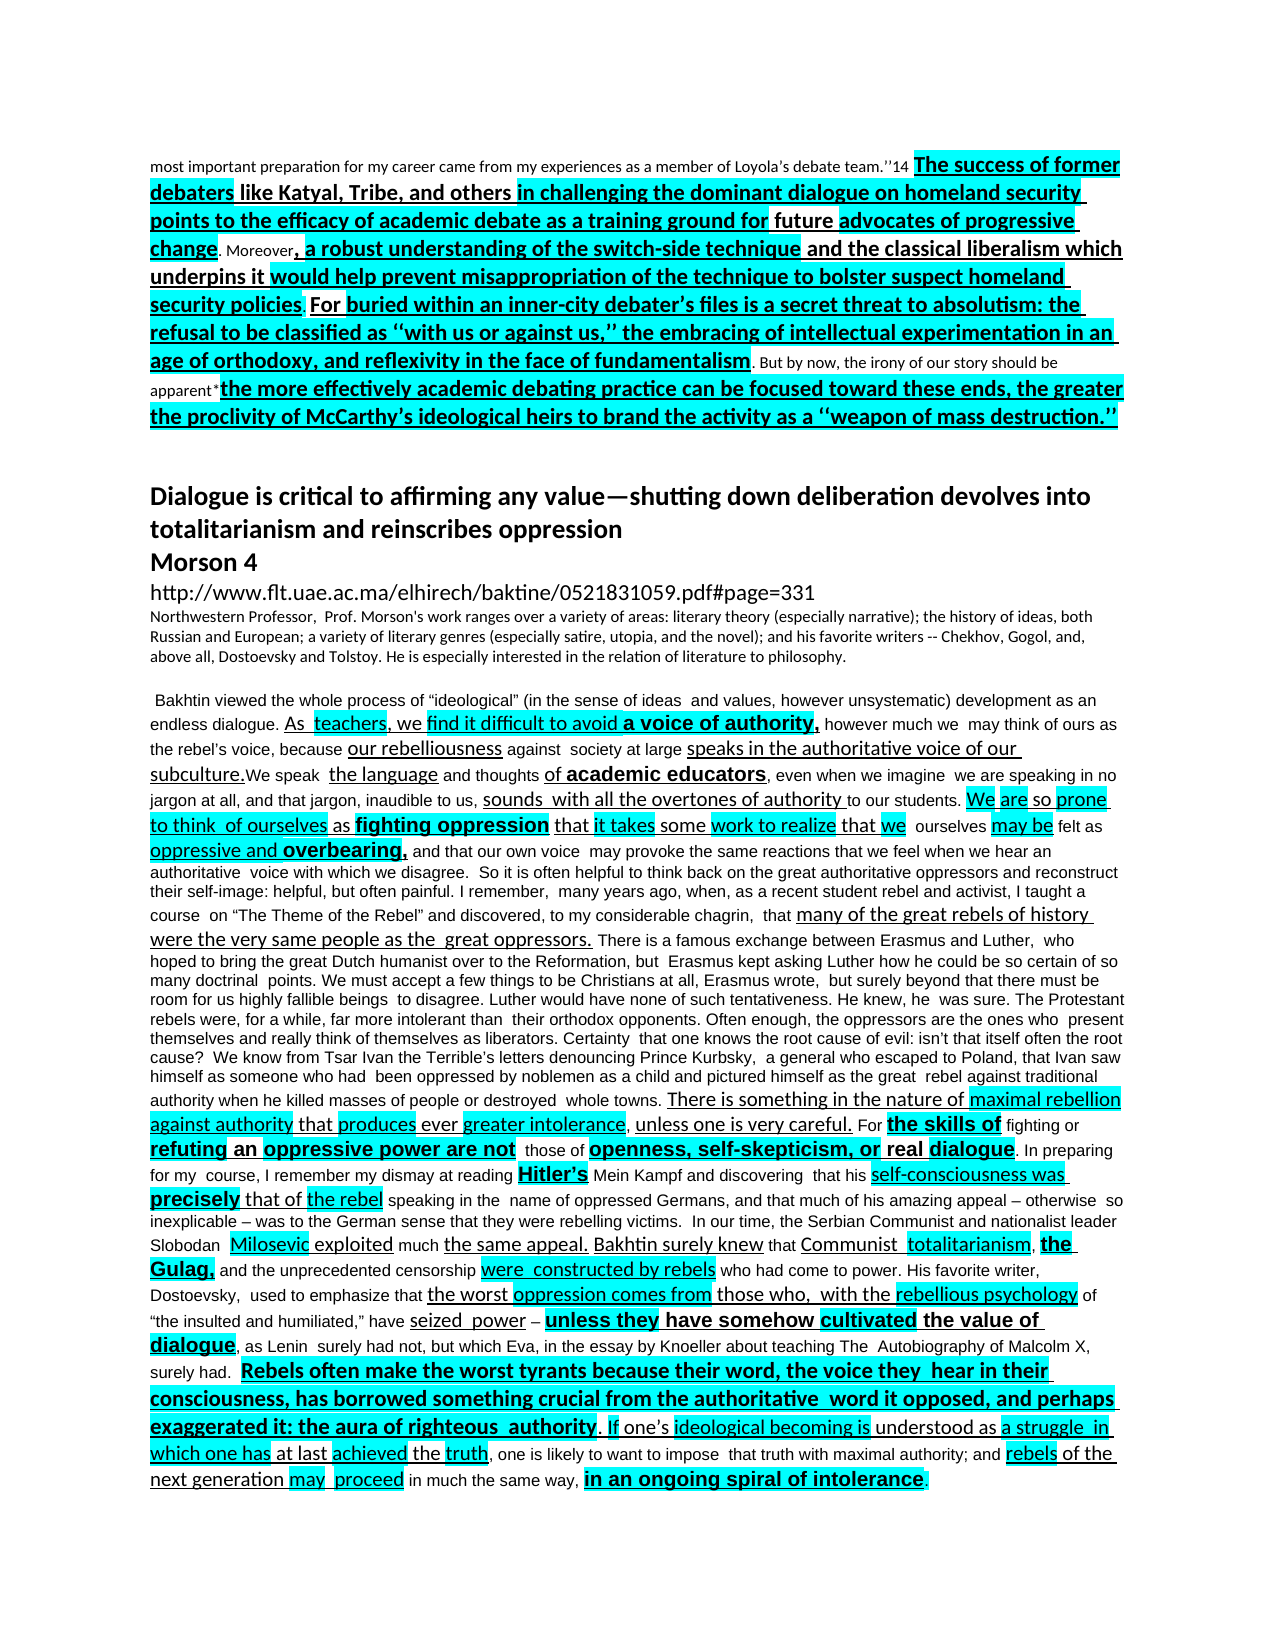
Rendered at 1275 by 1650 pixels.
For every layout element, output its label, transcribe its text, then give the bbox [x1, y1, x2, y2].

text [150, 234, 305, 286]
text Morson 4 [150, 545, 1125, 578]
text http://www.flt.uae.ac.ma/elhirech/baktine/0521831059.pdf#page=331 [150, 578, 1125, 606]
text Bakhtin viewed the whole process of “ideological” (in the sense of ideas and values, however unsystematic) development as an endless dialogue. As teachers, we find it difficult to avoid a voice of authority, however much we may think of ours as the rebel’s voice, because our rebelliousness against society at large speaks in the authoritative voice of our subculture.We speak the language and thoughts of academic educators, even when we imagine we are speaking in no jargon at all, and that jargon, inaudible to us, sounds with all the overtones of authority to our students. We are so prone to think of ourselves as fighting oppression that it takes some work to realize that we ourselves may be felt as oppressive and overbearing, and that our own voice may provoke the same reactions that we feel when we hear an authoritative voice with which we disagree. So it is often helpful to think back on the great authoritative oppressors and reconstruct their self-image: helpful, but often painful. I remember, many years ago, when, as a recent student rebel and activist, I taught a course on “The Theme of the Rebel” and discovered, to my considerable chagrin, that many of the great rebels of history were the very same people as the great oppressors. There is a famous exchange between Erasmus and Luther, who hoped to bring the great Dutch humanist over to the Reformation, but Erasmus kept asking Luther how he could be so certain of so many doctrinal points. We must accept a few things to be Christians at all, Erasmus wrote, but surely beyond that there must be room for us highly fallible beings to disagree. Luther would have none of such tentativeness. He knew, he was sure. The Protestant rebels were, for a while, far more intolerant than their orthodox opponents. Often enough, the oppressors are the ones who present themselves and really think of themselves as liberators. Certainty that one knows the root cause of evil: isn’t that itself often the root cause? We know from Tsar Ivan the Terrible’s letters denouncing Prince Kurbsky, a general who escaped to Poland, that Ivan saw himself as someone who had been oppressed by noblemen as a child and pictured himself as the great rebel against traditional authority when he killed masses of people or destroyed whole towns. There is something in the nature of maximal rebellion against authority that produces ever greater intolerance, unless one is very careful. For the skills of fighting or refuting an oppressive power are not those of openness, self-skepticism, or real dialogue. In preparing for my course, I remember my dismay at reading Hitler’s Mein Kampf and discovering that his self-consciousness was precisely that of the rebel speaking in the name of oppressed Germans, and that much of his amazing appeal – otherwise so inexplicable – was to the German sense that they were rebelling victims. In our time, the Serbian Communist and nationalist leader Slobodan Milosevic exploited much the same appeal. Bakhtin surely knew that Communist totalitarianism, the Gulag, and the unprecedented censorship were constructed by rebels who had come to power. His favorite writer, Dostoevsky, used to emphasize that the worst oppression comes from those who, with the rebellious psychology of “the insulted and humiliated,” have seized power – unless they have somehow cultivated the value of dialogue, as Lenin surely had not, but which Eva, in the essay by Knoeller about teaching The Autobiography of Malcolm X, surely had. Rebels often make the worst tyrants because their word, the voice they hear in their consciousness, has borrowed something crucial from the authoritative word it opposed, and perhaps exaggerated it: the aura of righteous authority. If one’s ideological becoming is understood as a struggle in which one has at last achieved the truth, one is likely to want to impose that truth with maximal authority; and rebels of the next generation may proceed in much the same way, in an ongoing spiral of intolerance. [150, 691, 1125, 1491]
text Northwestern Professor, Prof. Morson's work ranges over a variety of areas: literary theory (especially narrative); the history of ideas, both Russian and European; a variety of literary genres (especially satire, utopia, and the novel); and his favorite writers -- Chekhov, Gogol, and, above all, Dostoevsky and Tolstoy. He is especially interested in the relation of literature to philosophy. [150, 606, 1125, 667]
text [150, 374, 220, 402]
subtitle Dialogue is critical to affirming any value—shutting down deliberation devolves into totalitarianism and reinscribes oppression [150, 479, 1125, 545]
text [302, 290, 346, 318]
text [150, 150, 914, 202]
